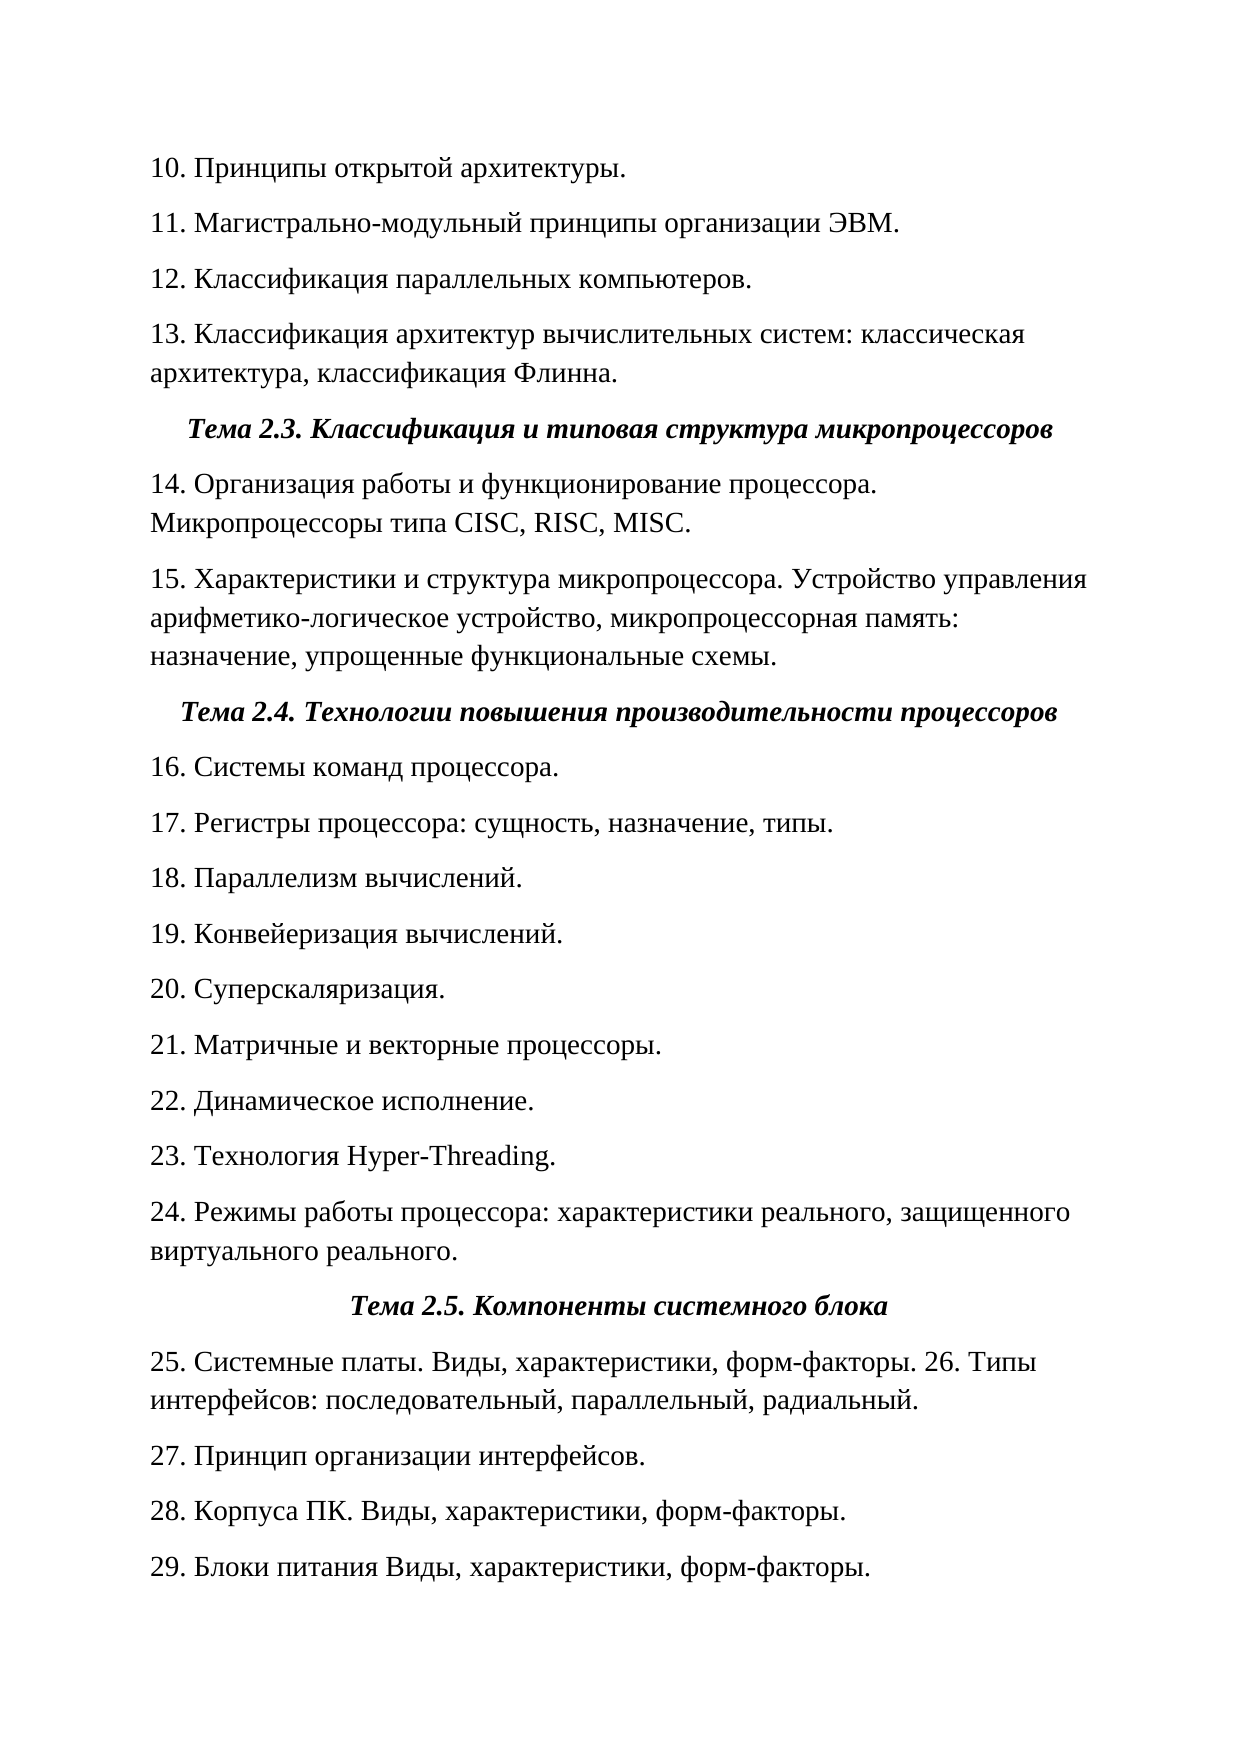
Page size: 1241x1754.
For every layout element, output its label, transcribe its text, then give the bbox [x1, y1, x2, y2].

text Тема 2.3. Классификация и типовая структура микропроцессоров [150, 411, 1090, 444]
text 11. Магистрально-модульный принципы организации ЭВМ. [150, 206, 1090, 239]
text 14. Организация работы и функционирование процессора. Микропроцессоры типа CISC, RISC, MISC. [150, 466, 1090, 539]
text 10. Принципы открытой архитектуры. [150, 150, 1090, 183]
text 21. Матричные и векторные процессоры. [150, 1027, 1090, 1061]
text 18. Параллелизм вычислений. [150, 861, 1090, 894]
text 20. Суперскаляризация. [150, 972, 1090, 1005]
text 16. Системы команд процессора. [150, 749, 1090, 783]
text 24. Режимы работы процессора: характеристики реального, защищенного виртуального реального. [150, 1194, 1090, 1266]
text 29. Блоки питания Виды, характеристики, форм-факторы. [150, 1549, 1090, 1583]
text 15. Характеристики и структура микропроцессора. Устройство управления арифметико-логическое устройство, микропроцессорная память: назначение, упрощенные функциональные схемы. [150, 561, 1090, 672]
text Тема 2.4. Технологии повышения производительности процессоров [150, 694, 1090, 728]
text 17. Регистры процессора: сущность, назначение, типы. [150, 805, 1090, 839]
text 12. Классификация параллельных компьютеров. [150, 261, 1090, 294]
text 27. Принцип организации интерфейсов. [150, 1438, 1090, 1472]
text 28. Корпуса ПК. Виды, характеристики, форм-факторы. [150, 1493, 1090, 1527]
text 25. Системные платы. Виды, характеристики, форм-факторы. 26. Типы интерфейсов: последовательный, параллельный, радиальный. [150, 1344, 1090, 1416]
text 23. Технология Нyper-Threading. [150, 1138, 1090, 1172]
text 13. Классификация архитектур вычислительных систем: классическая архитектура, классификация Флинна. [150, 317, 1090, 389]
text 22. Динамическое исполнение. [150, 1083, 1090, 1116]
text 19. Конвейеризация вычислений. [150, 916, 1090, 950]
text Тема 2.5. Компоненты системного блока [150, 1288, 1090, 1322]
